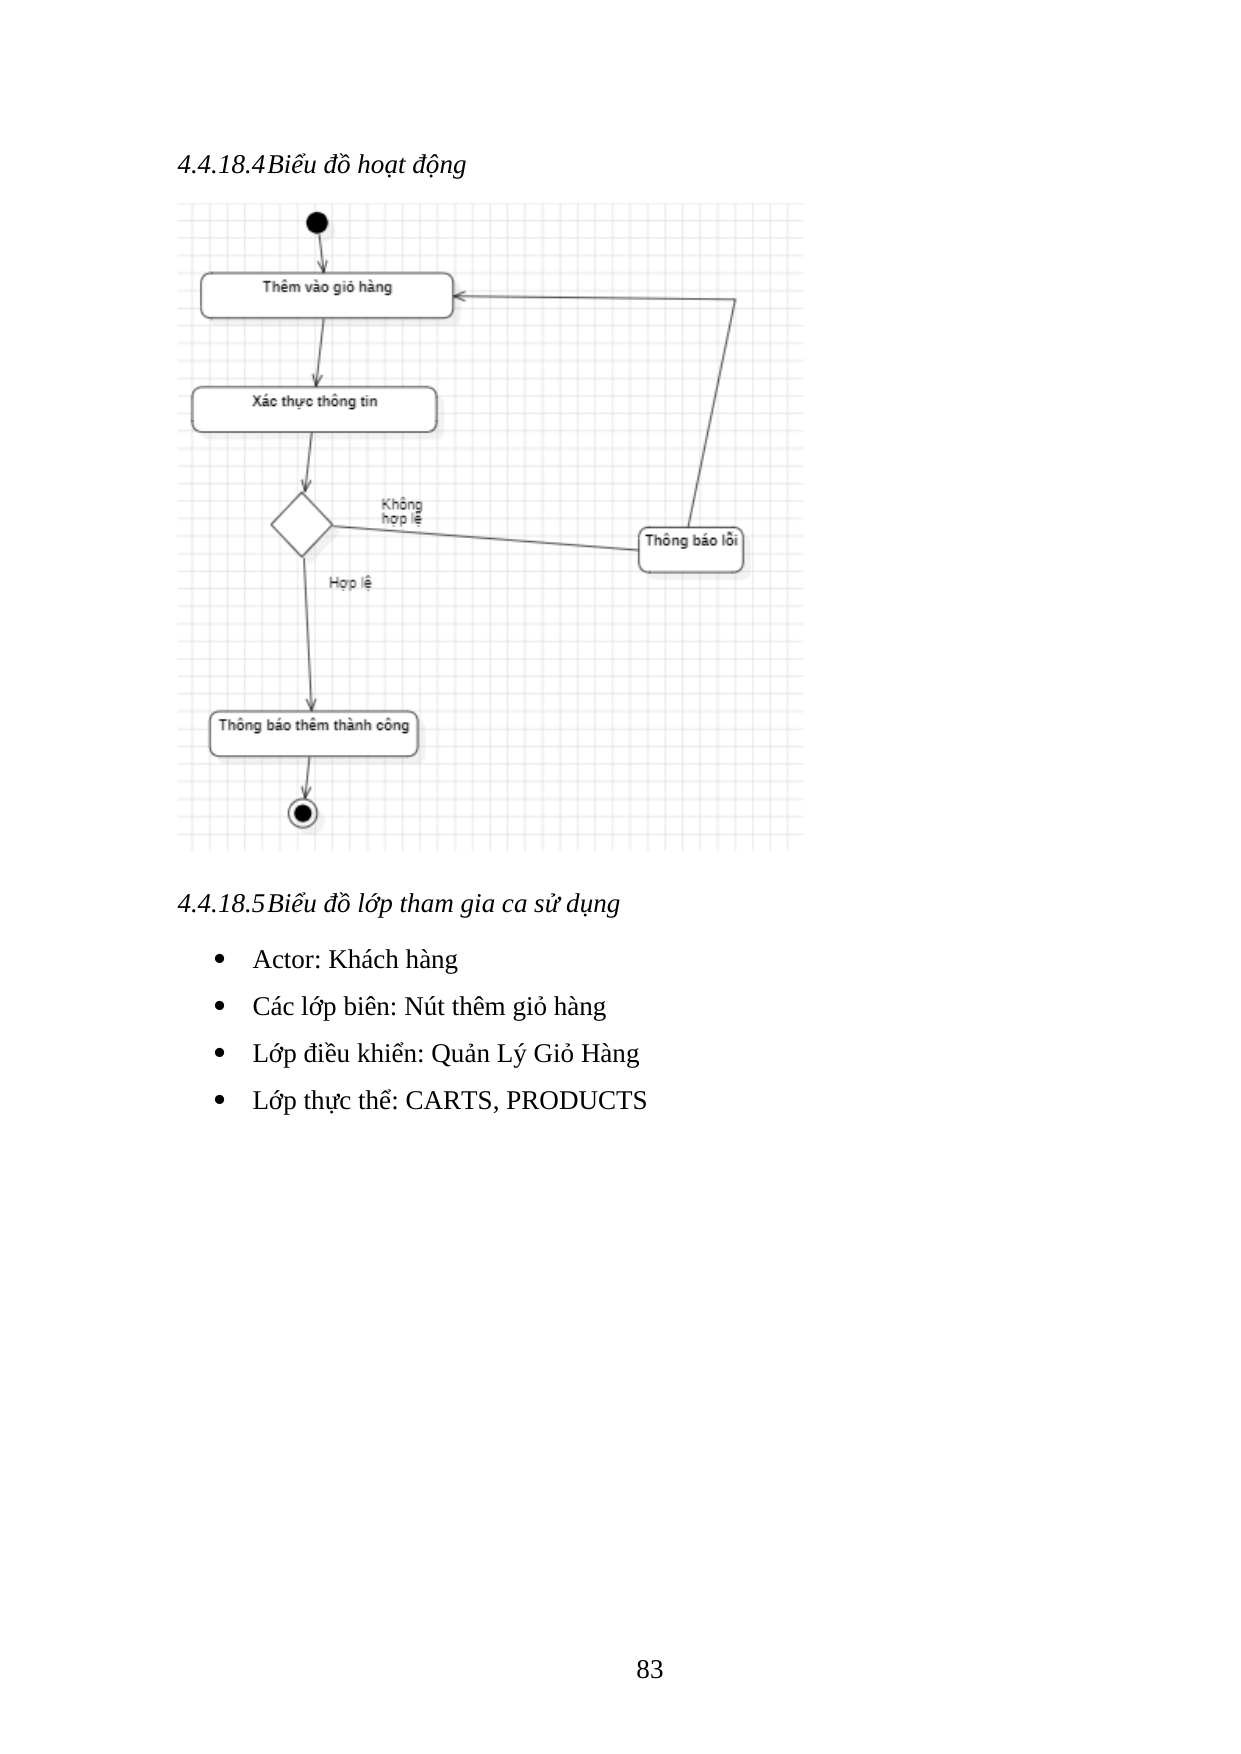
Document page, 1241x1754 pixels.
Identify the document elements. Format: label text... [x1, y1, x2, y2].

list Lớp điều khiển: Quản Lý Giỏ Hàng [215, 1037, 1122, 1068]
list Actor: Khách hàng [215, 943, 1122, 974]
subtitle Biểu đồ hoạt động [177, 148, 1122, 179]
list Lớp thực thể: CARTS, PRODUCTS [215, 1084, 1122, 1115]
picture [177, 203, 804, 851]
list Các lớp biên: Nút thêm giỏ hàng [215, 990, 1122, 1021]
subtitle Biểu đồ lớp tham gia ca sử dụng [177, 887, 1122, 918]
